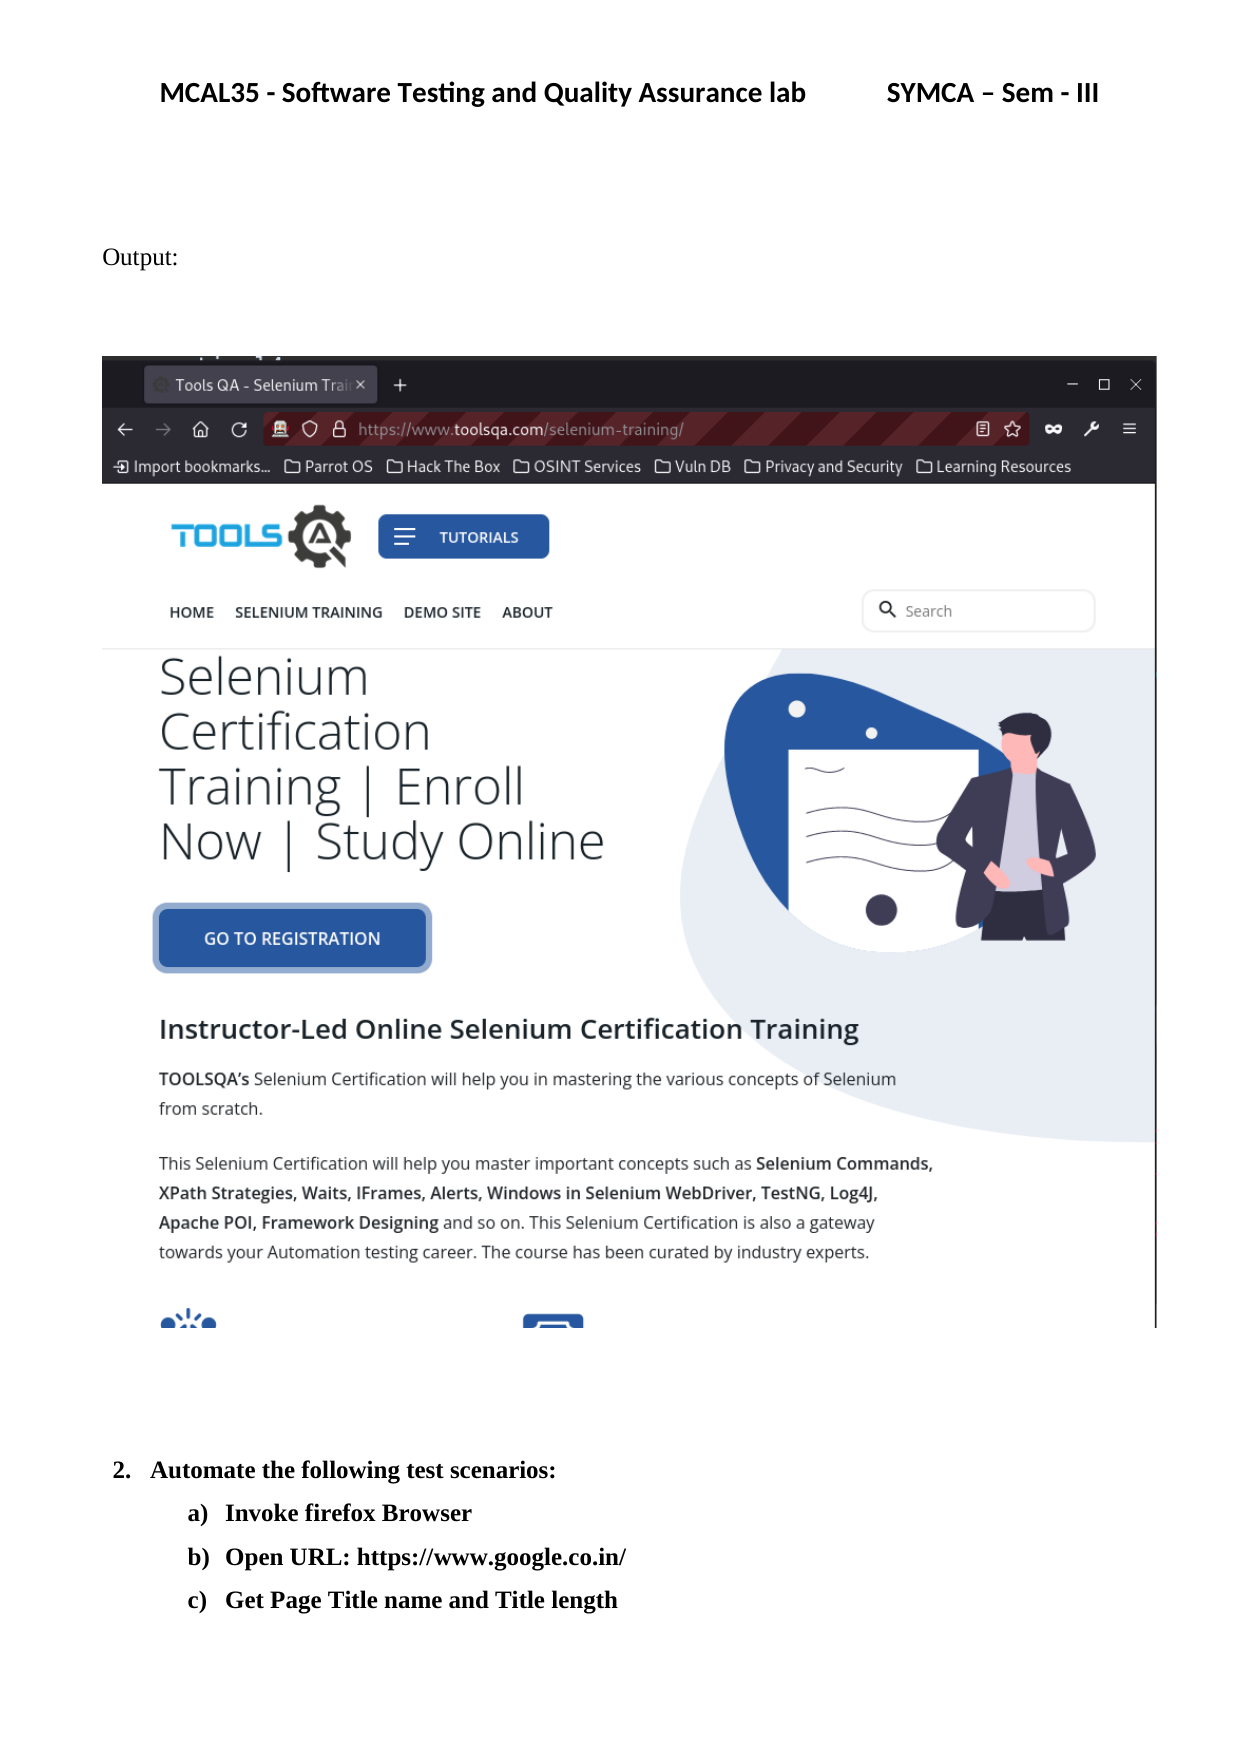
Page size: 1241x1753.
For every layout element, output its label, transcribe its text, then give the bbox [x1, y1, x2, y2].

list Open URL: https://www.google.co.in/ [187, 1542, 1157, 1570]
list Automate the following test scenarios: [112, 1455, 1157, 1484]
list Invoke firefox Browser [187, 1498, 1157, 1527]
text Output: [102, 242, 1144, 271]
list Get Page Title name and Title length [187, 1585, 1157, 1613]
picture [102, 356, 1157, 1328]
